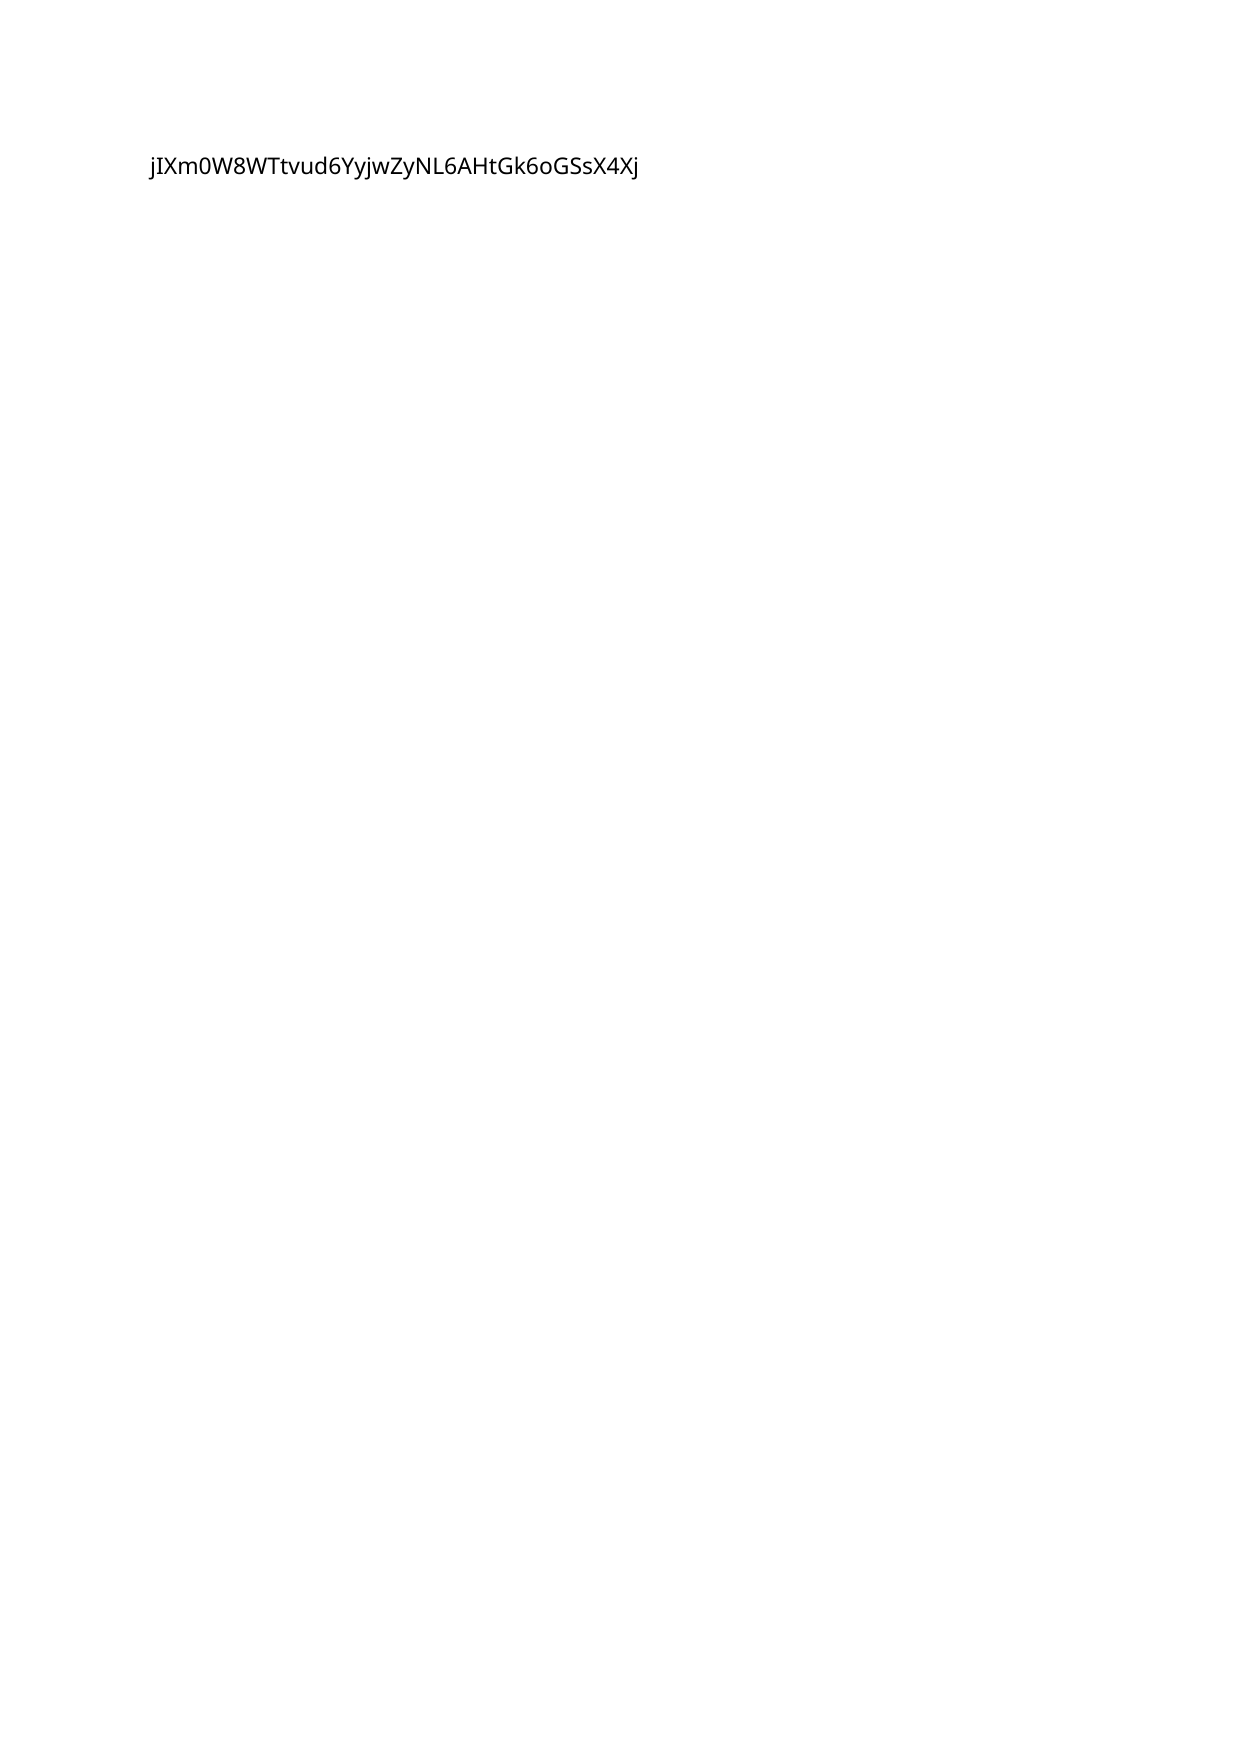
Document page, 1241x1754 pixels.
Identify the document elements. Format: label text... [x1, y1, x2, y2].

text jIXm0W8WTtvud6YyjwZyNL6AHtGk6oGSsX4Xj [150, 150, 1090, 181]
